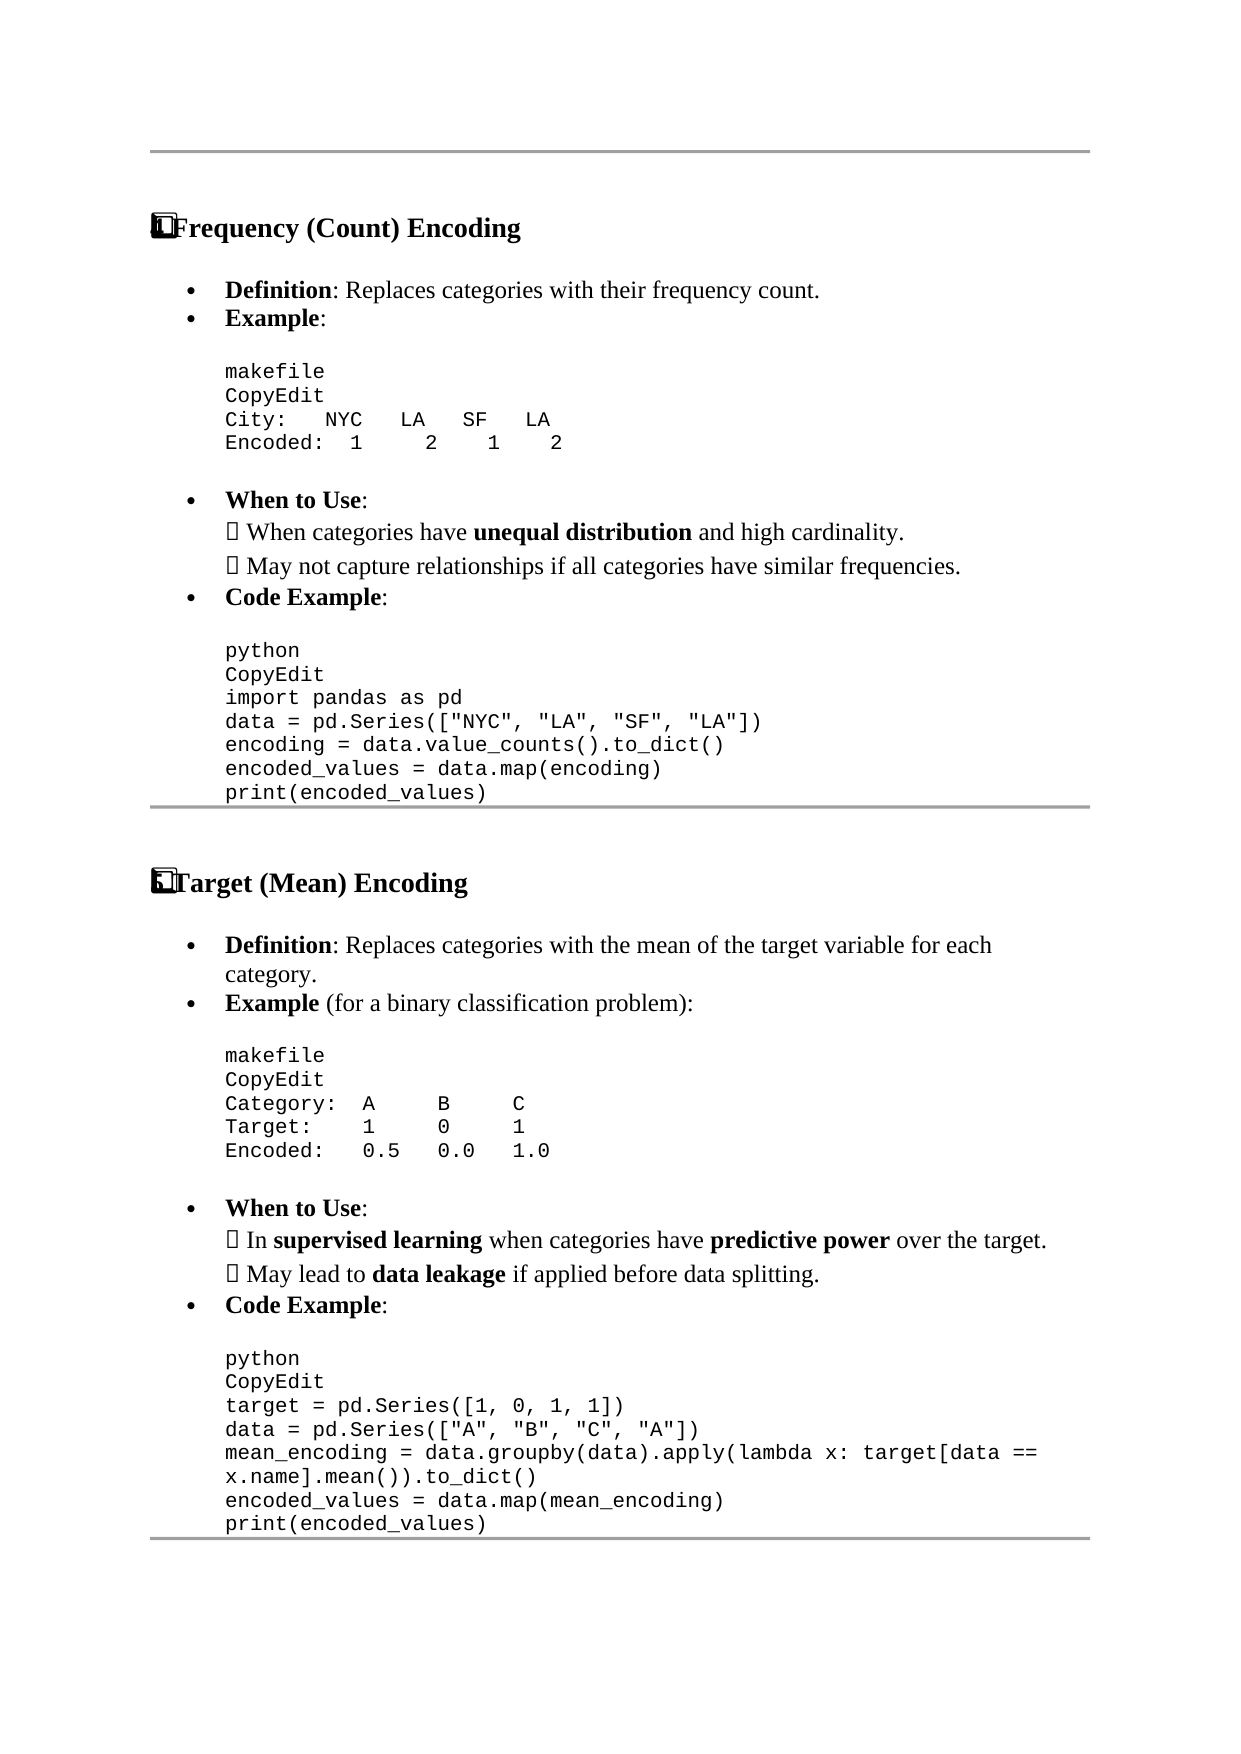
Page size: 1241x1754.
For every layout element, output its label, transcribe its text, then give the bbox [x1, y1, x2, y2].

text encoded_values = data.map(mean_encoding) [225, 1489, 1090, 1513]
text 5️⃣ Target (Mean) Encoding [150, 863, 1090, 901]
text python [225, 1348, 1090, 1371]
list Code Example: [187, 1290, 1090, 1318]
text Category: A B C [225, 1093, 1090, 1116]
list Definition: Replaces categories with their frequency count. [187, 275, 1090, 303]
text Target: 1 0 1 [225, 1116, 1090, 1140]
text target = pd.Series([1, 0, 1, 1]) [225, 1395, 1090, 1419]
list Example: [187, 303, 1090, 332]
text encoded_values = data.map(encoding) [225, 758, 1090, 782]
list When to Use: ✅ When categories have unequal distribution and high cardinality. ❌ May not capture relationships if all categories have similar frequencies. [187, 485, 1090, 582]
text CopyEdit [225, 1069, 1090, 1093]
text print(encoded_values) [225, 1513, 1090, 1536]
text makefile [225, 1046, 1090, 1069]
list Example (for a binary classification problem): [187, 988, 1090, 1016]
text print(encoded_values) [225, 782, 1090, 805]
list Definition: Replaces categories with the mean of the target variable for each category. [187, 930, 1090, 988]
text import pandas as pd [225, 687, 1090, 711]
text City: NYC LA SF LA [225, 409, 1090, 432]
text mean_encoding = data.groupby(data).apply(lambda x: target[data == x.name].mean()).to_dict() [225, 1442, 1090, 1489]
list Code Example: [187, 582, 1090, 611]
list When to Use: ✅ In supervised learning when categories have predictive power over the target. ❌ May lead to data leakage if applied before data splitting. [187, 1193, 1090, 1290]
text Encoded: 0.5 0.0 1.0 [225, 1140, 1090, 1164]
text CopyEdit [225, 385, 1090, 409]
text python [225, 640, 1090, 663]
text 4️⃣ Frequency (Count) Encoding [150, 207, 1090, 246]
text CopyEdit [225, 1371, 1090, 1395]
text data = pd.Series(["NYC", "LA", "SF", "LA"]) [225, 711, 1090, 734]
text makefile [225, 361, 1090, 385]
text CopyEdit [225, 663, 1090, 687]
text data = pd.Series(["A", "B", "C", "A"]) [225, 1419, 1090, 1442]
text Encoded: 1 2 1 2 [225, 432, 1090, 456]
text encoding = data.value_counts().to_dict() [225, 734, 1090, 758]
